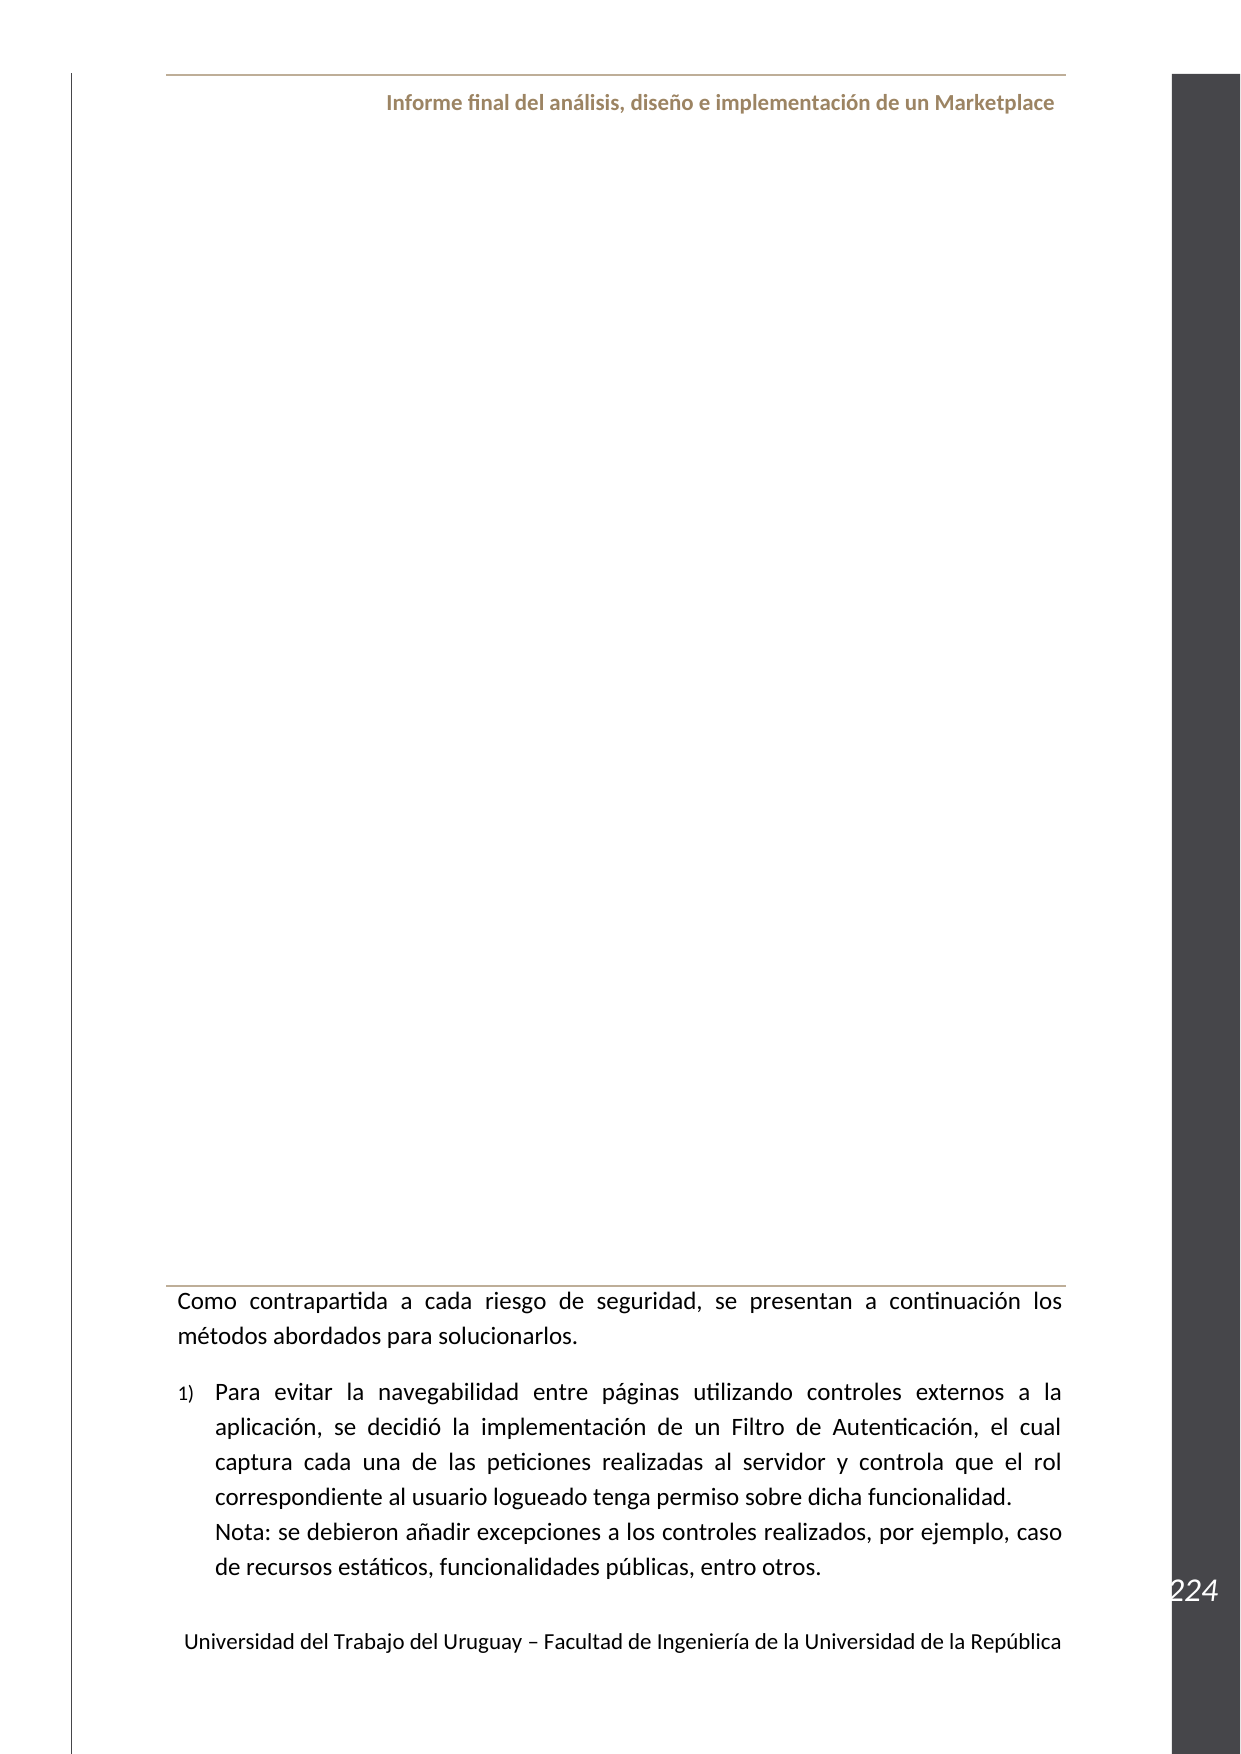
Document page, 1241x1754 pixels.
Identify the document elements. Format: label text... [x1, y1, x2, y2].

list Nota: se debieron añadir excepciones a los controles realizados, por ejemplo, caso de recursos estáticos, funcionalidades públicas, entro otros. [215, 1516, 1063, 1581]
text Como contrapartida a cada riesgo de seguridad, se presentan a continuación los métodos abordados para solucionarlos. [177, 1287, 1063, 1351]
list Para evitar la navegabilidad entre páginas utilizando controles externos a la aplicación, se decidió la implementación de un Filtro de Autenticación, el cual captura cada una de las peticiones realizadas al servidor y controla que el rol correspondiente al usuario logueado tenga permiso sobre dicha funcionalidad. [177, 1376, 1063, 1511]
